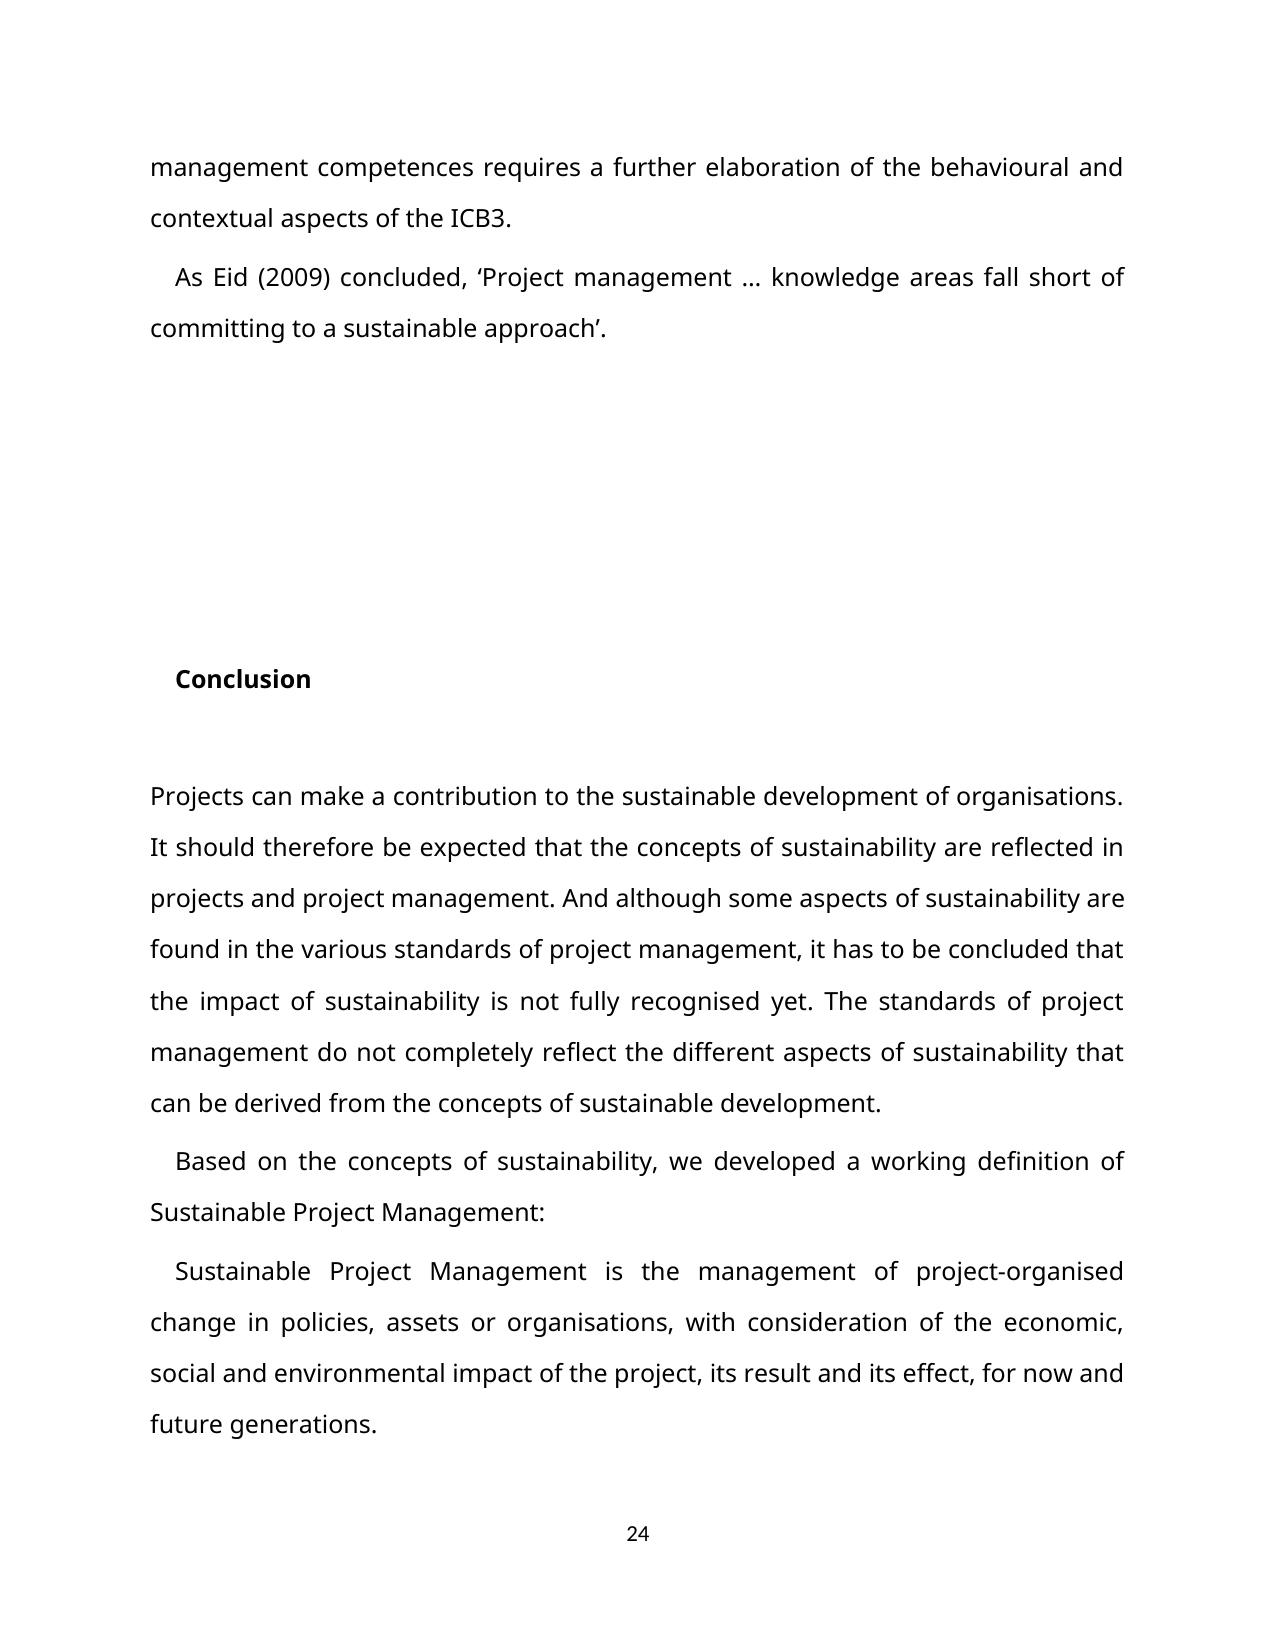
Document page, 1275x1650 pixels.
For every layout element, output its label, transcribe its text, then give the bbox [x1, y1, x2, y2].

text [150, 150, 1125, 235]
text Conclusion [150, 662, 1125, 696]
text As Eid (2009) concluded, ‘Project management … knowledge areas fall short of committing to a sustainable approach’. [150, 259, 1125, 345]
text Sustainable Project Management is the management of project-organised change in policies, assets or organisations, with consideration of the economic, social and environmental impact of the project, its result and its effect, for now and future generations. [150, 1253, 1125, 1441]
text Based on the concepts of sustainability, we developed a working definition of Sustainable Project Management: [150, 1144, 1125, 1229]
text Projects can make a contribution to the sustainable development of organisations. It should therefore be expected that the concepts of sustainability are reflected in projects and project management. And although some aspects of sustainability are found in the various standards of project management, it has to be concluded that the impact of sustainability is not fully recognised yet. The standards of project management do not completely reflect the different aspects of sustainability that can be derived from the concepts of sustainable development. [150, 779, 1125, 1119]
